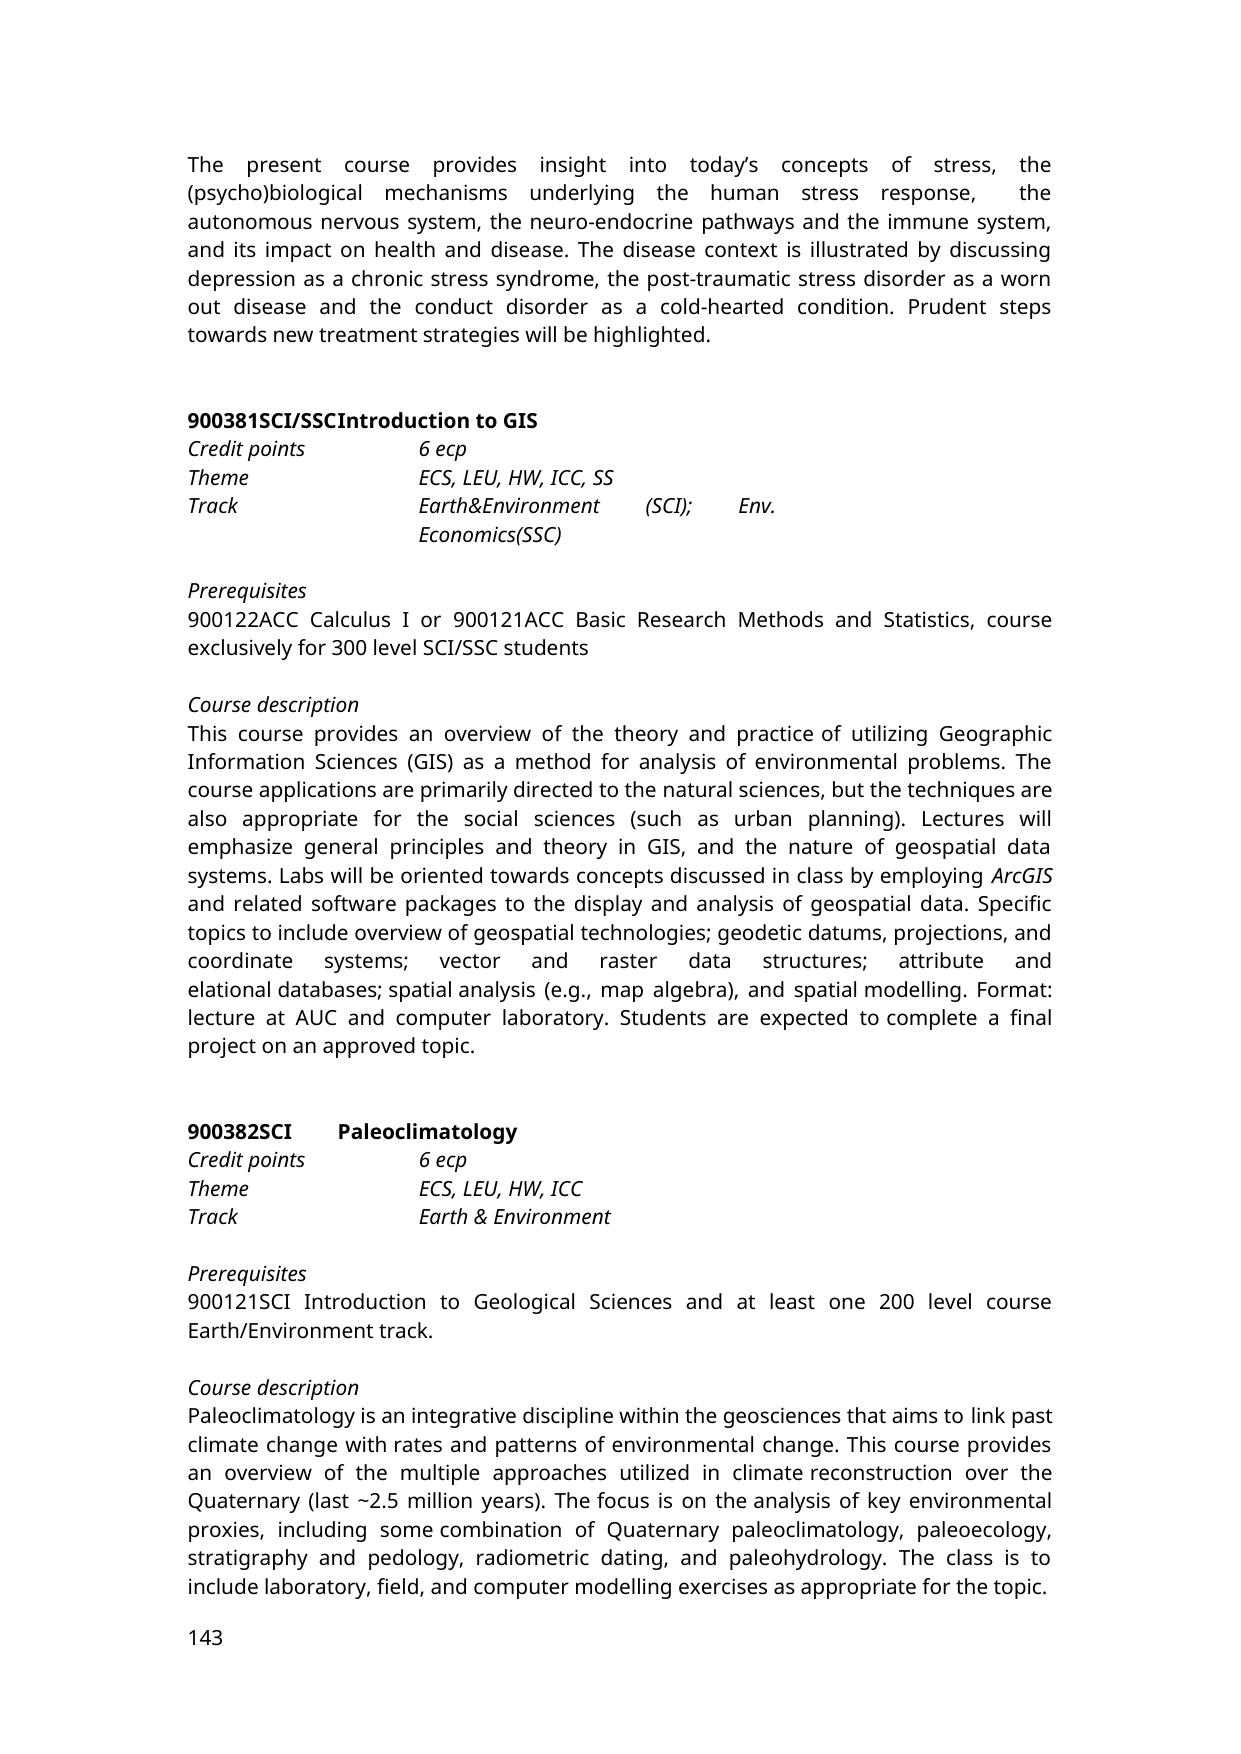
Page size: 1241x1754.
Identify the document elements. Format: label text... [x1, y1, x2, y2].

text Course description [187, 690, 1053, 719]
subtitle 900381SCI/SSC Introduction to GIS [187, 406, 1053, 434]
text 900121SCI Introduction to Geological Sciences and at least one 200 level course Earth/Environment track. [187, 1287, 1053, 1344]
text Prerequisites [187, 577, 1053, 605]
text Paleoclimatology is an integrative discipline within the geosciences that aims to link past climate change with rates and patterns of environmental change. This course provides an overview of the multiple approaches utilized in climate reconstruction over the Quaternary (last ~2.5 million years). The focus is on the analysis of key environmental proxies, including some combination of Quaternary paleoclimatology, paleoecology, stratigraphy and pedology, radiometric dating, and paleohydrology. The class is to include laboratory, field, and computer modelling exercises as appropriate for the topic. [187, 1401, 1053, 1600]
text This course provides an overview of the theory and practice of utilizing Geographic Information Sciences (GIS) as a method for analysis of environmental problems. The course applications are primarily directed to the natural sciences, but the techniques are also appropriate for the social sciences (such as urban planning). Lectures will emphasize general principles and theory in GIS, and the nature of geospatial data systems. Labs will be oriented towards concepts discussed in class by employing ArcGIS and related software packages to the display and analysis of geospatial data. Specific topics to include overview of geospatial technologies; geodetic datums, projections, and coordinate systems; vector and raster data structures; attribute and elational databases; spatial analysis (e.g., map algebra), and spatial modelling. Format: lecture at AUC and computer laboratory. Students are expected to complete a final project on an approved topic. [187, 719, 1053, 1060]
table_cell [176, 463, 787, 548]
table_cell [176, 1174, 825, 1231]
text Prerequisites [187, 1259, 1053, 1287]
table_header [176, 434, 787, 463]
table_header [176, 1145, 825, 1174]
text Course description [187, 1373, 1053, 1401]
subtitle 900382SCI Paleoclimatology [187, 1117, 1053, 1145]
text The present course provides insight into today’s concepts of stress, the (psycho)biological mechanisms underlying the human stress response, the autonomous nervous system, the neuro-endocrine pathways and the immune system, and its impact on health and disease. The disease context is illustrated by discussing depression as a chronic stress syndrome, the post-traumatic stress disorder as a worn out disease and the conduct disorder as a cold-hearted condition. Prudent steps towards new treatment strategies will be highlighted. [187, 150, 1053, 349]
text 900122ACC Calculus I or 900121ACC Basic Research Methods and Statistics, course exclusively for 300 level SCI/SSC students [187, 605, 1053, 662]
